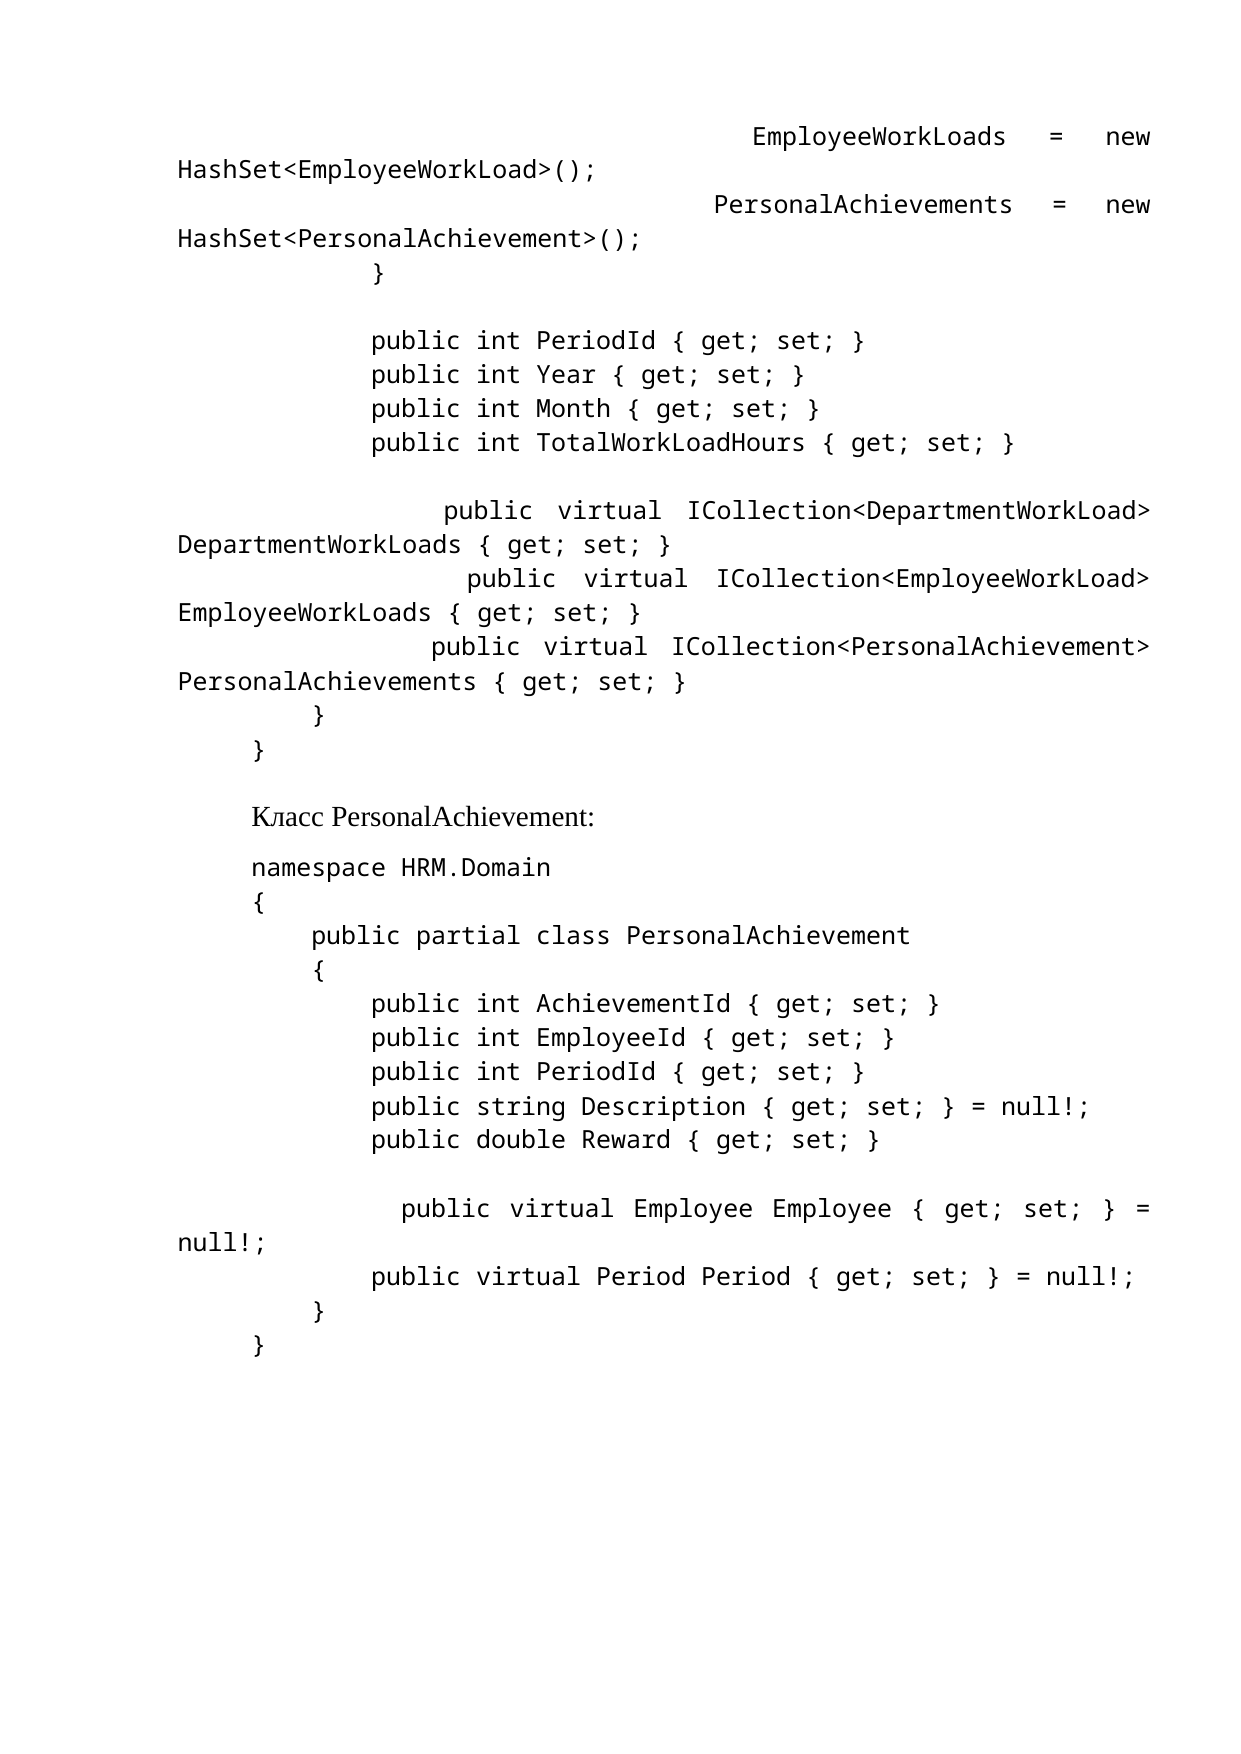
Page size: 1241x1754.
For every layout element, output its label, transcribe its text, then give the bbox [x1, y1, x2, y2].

text public string Description { get; set; } = null!; [177, 1088, 1152, 1122]
text } [177, 1292, 1152, 1327]
text { [177, 952, 1152, 986]
text public int TotalWorkLoadHours { get; set; } [177, 425, 1152, 459]
text public virtual Period Period { get; set; } = null!; [177, 1258, 1152, 1292]
text } [177, 731, 1152, 765]
text { [177, 884, 1152, 918]
text public virtual ICollection<DepartmentWorkLoad> DepartmentWorkLoads { get; set; } [177, 493, 1152, 561]
text } [177, 697, 1152, 731]
text EmployeeWorkLoads = new HashSet<EmployeeWorkLoad>(); [177, 118, 1152, 186]
text public int PeriodId { get; set; } [177, 322, 1152, 357]
text public int EmployeeId { get; set; } [177, 1020, 1152, 1054]
text public double Reward { get; set; } [177, 1122, 1152, 1156]
text public int PeriodId { get; set; } [177, 1054, 1152, 1088]
text public partial class PersonalAchievement [177, 918, 1152, 952]
text public virtual ICollection<EmployeeWorkLoad> EmployeeWorkLoads { get; set; } [177, 561, 1152, 629]
text public virtual Employee Employee { get; set; } = null!; [177, 1190, 1152, 1258]
text Класс PersonalAchievement: [177, 799, 1152, 833]
text public int Year { get; set; } [177, 357, 1152, 391]
text } [177, 254, 1152, 288]
text } [177, 1327, 1152, 1361]
text public virtual ICollection<PersonalAchievement> PersonalAchievements { get; set; } [177, 629, 1152, 697]
text PersonalAchievements = new HashSet<PersonalAchievement>(); [177, 186, 1152, 254]
text public int Month { get; set; } [177, 391, 1152, 425]
text namespace HRM.Domain [177, 850, 1152, 884]
text public int AchievementId { get; set; } [177, 986, 1152, 1020]
